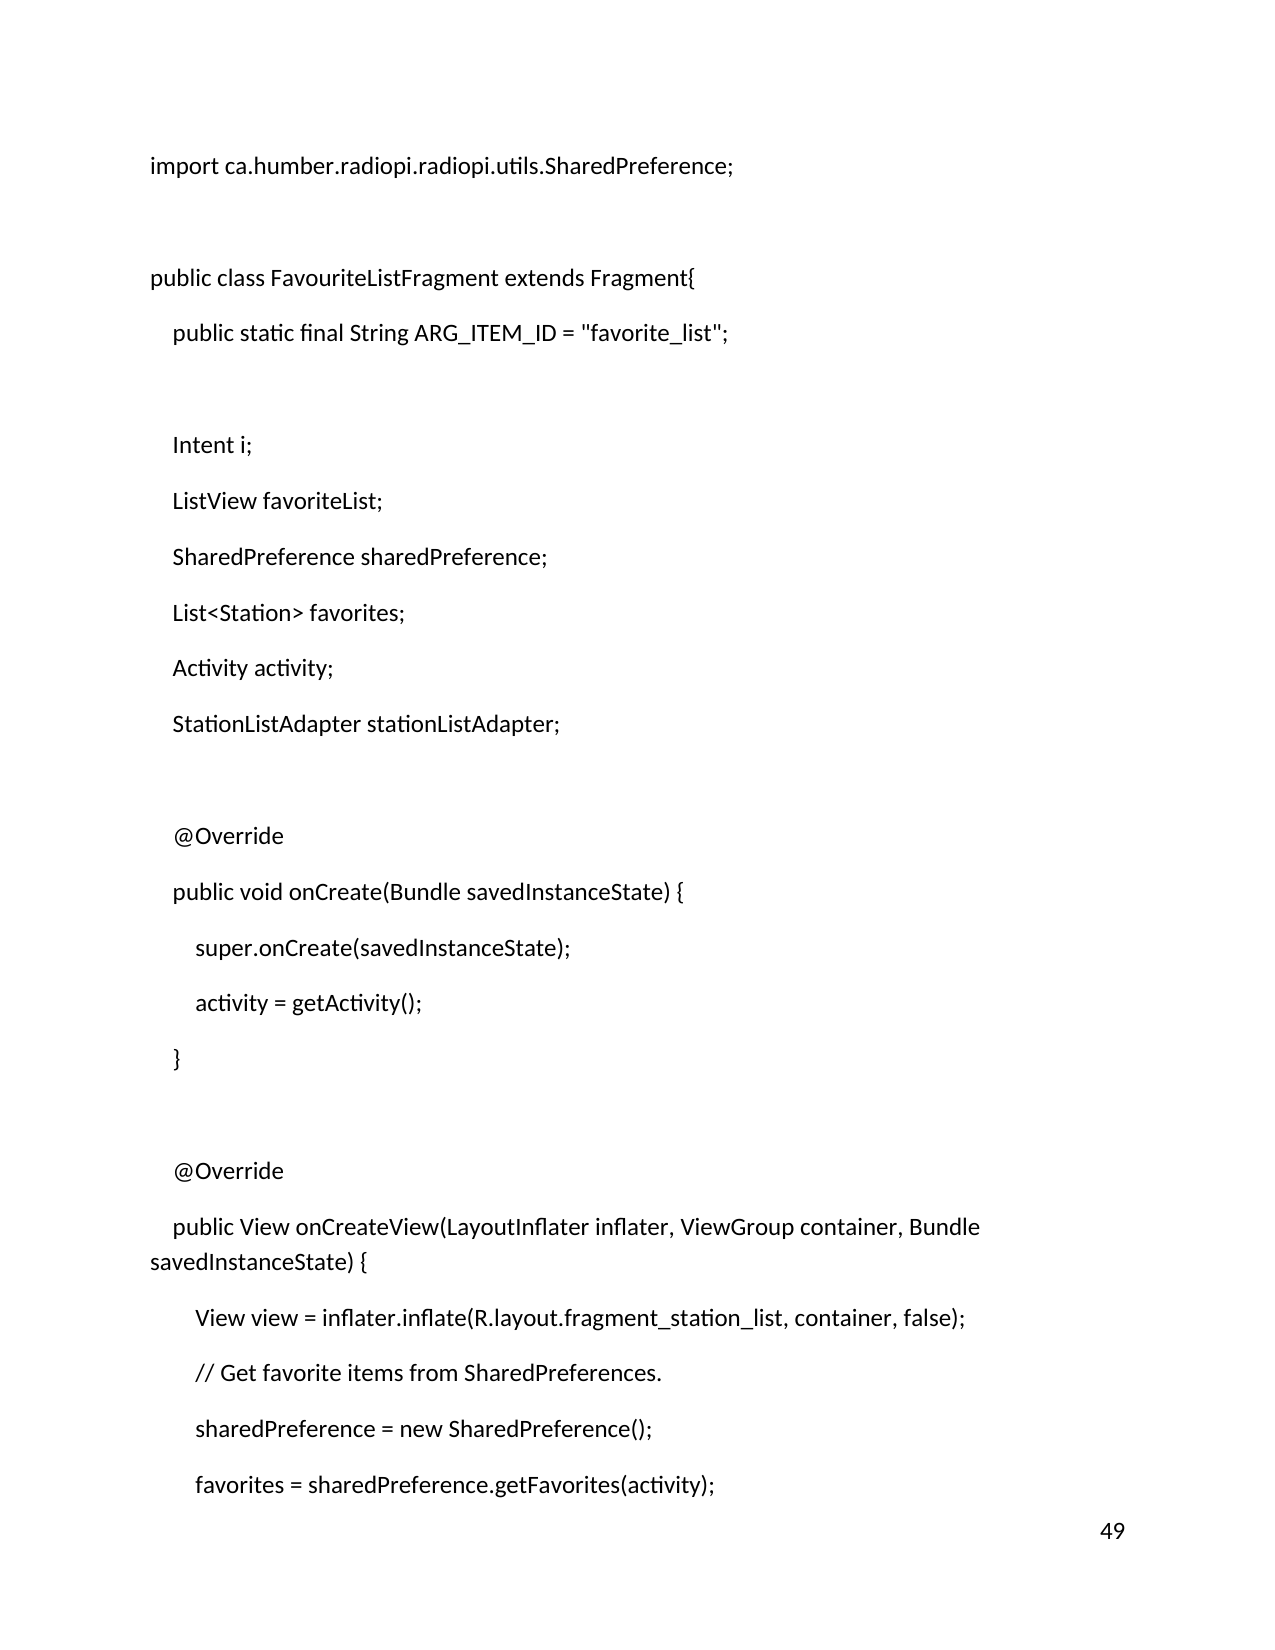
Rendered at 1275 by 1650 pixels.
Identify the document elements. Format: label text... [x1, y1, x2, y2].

text sharedPreference = new SharedPreference(); [150, 1413, 1125, 1444]
text @Override [150, 820, 1125, 851]
text @Override [150, 1155, 1125, 1186]
text View view = inflater.inflate(R.layout.fragment_station_list, container, false); [150, 1302, 1125, 1332]
text // Get favorite items from SharedPreferences. [150, 1357, 1125, 1388]
text } [150, 1043, 1125, 1074]
text activity = getActivity(); [150, 987, 1125, 1018]
text super.onCreate(savedInstanceState); [150, 932, 1125, 962]
text SharedPreference sharedPreference; [150, 541, 1125, 571]
text Activity activity; [150, 652, 1125, 683]
text List<Station> favorites; [150, 597, 1125, 627]
text Intent i; [150, 429, 1125, 460]
text favorites = sharedPreference.getFavorites(activity); [150, 1469, 1125, 1500]
text public static final String ARG_ITEM_ID = "favorite_list"; [150, 317, 1125, 348]
text public class FavouriteListFragment extends Fragment{ [150, 262, 1125, 292]
text public void onCreate(Bundle savedInstanceState) { [150, 876, 1125, 906]
text public View onCreateView(LayoutInflater inflater, ViewGroup container, Bundle savedInstanceState) { [150, 1211, 1125, 1276]
text ListView favoriteList; [150, 485, 1125, 516]
text import ca.humber.radiopi.radiopi.utils.SharedPreference; [150, 150, 1125, 181]
text StationListAdapter stationListAdapter; [150, 708, 1125, 739]
